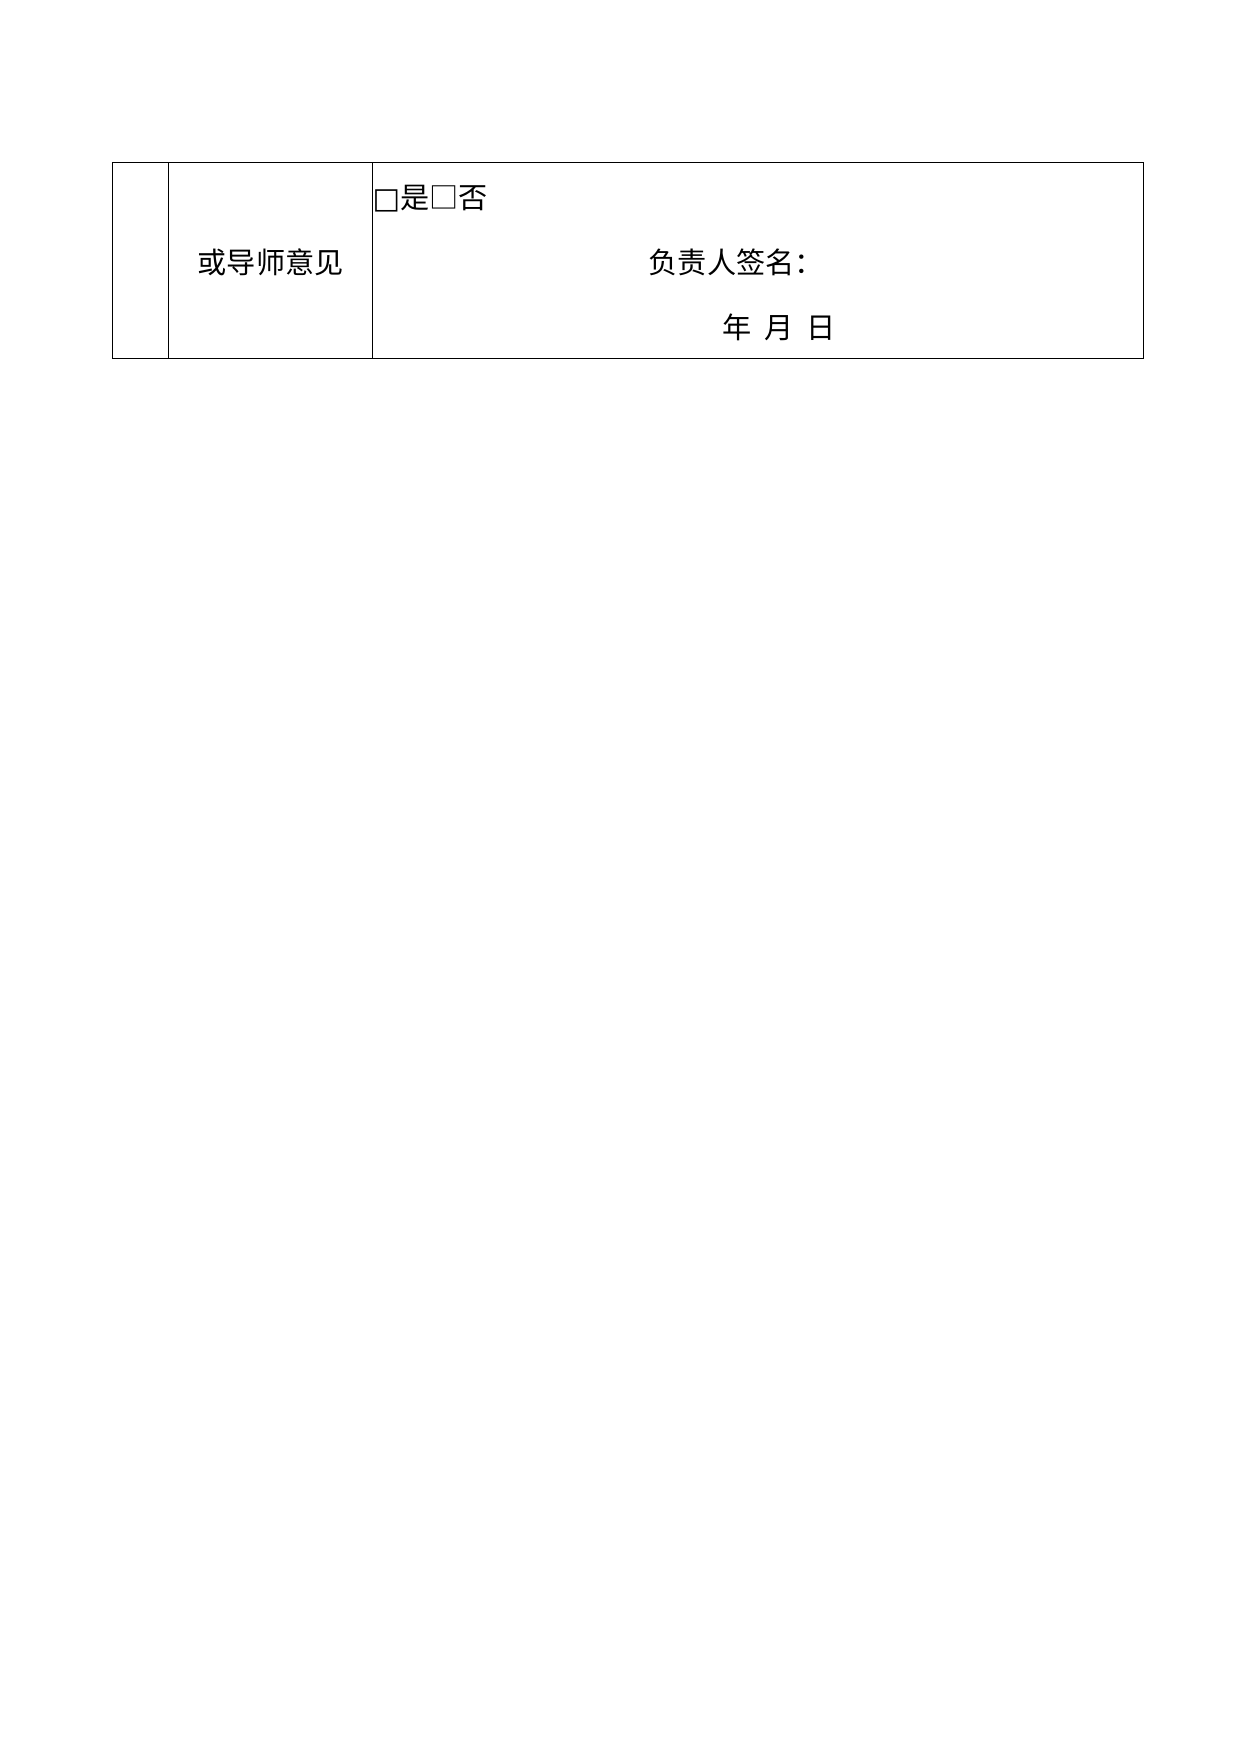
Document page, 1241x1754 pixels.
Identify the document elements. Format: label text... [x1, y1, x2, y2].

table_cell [373, 163, 1143, 358]
table_cell 院、系负责人 或导师意见 [169, 163, 372, 358]
